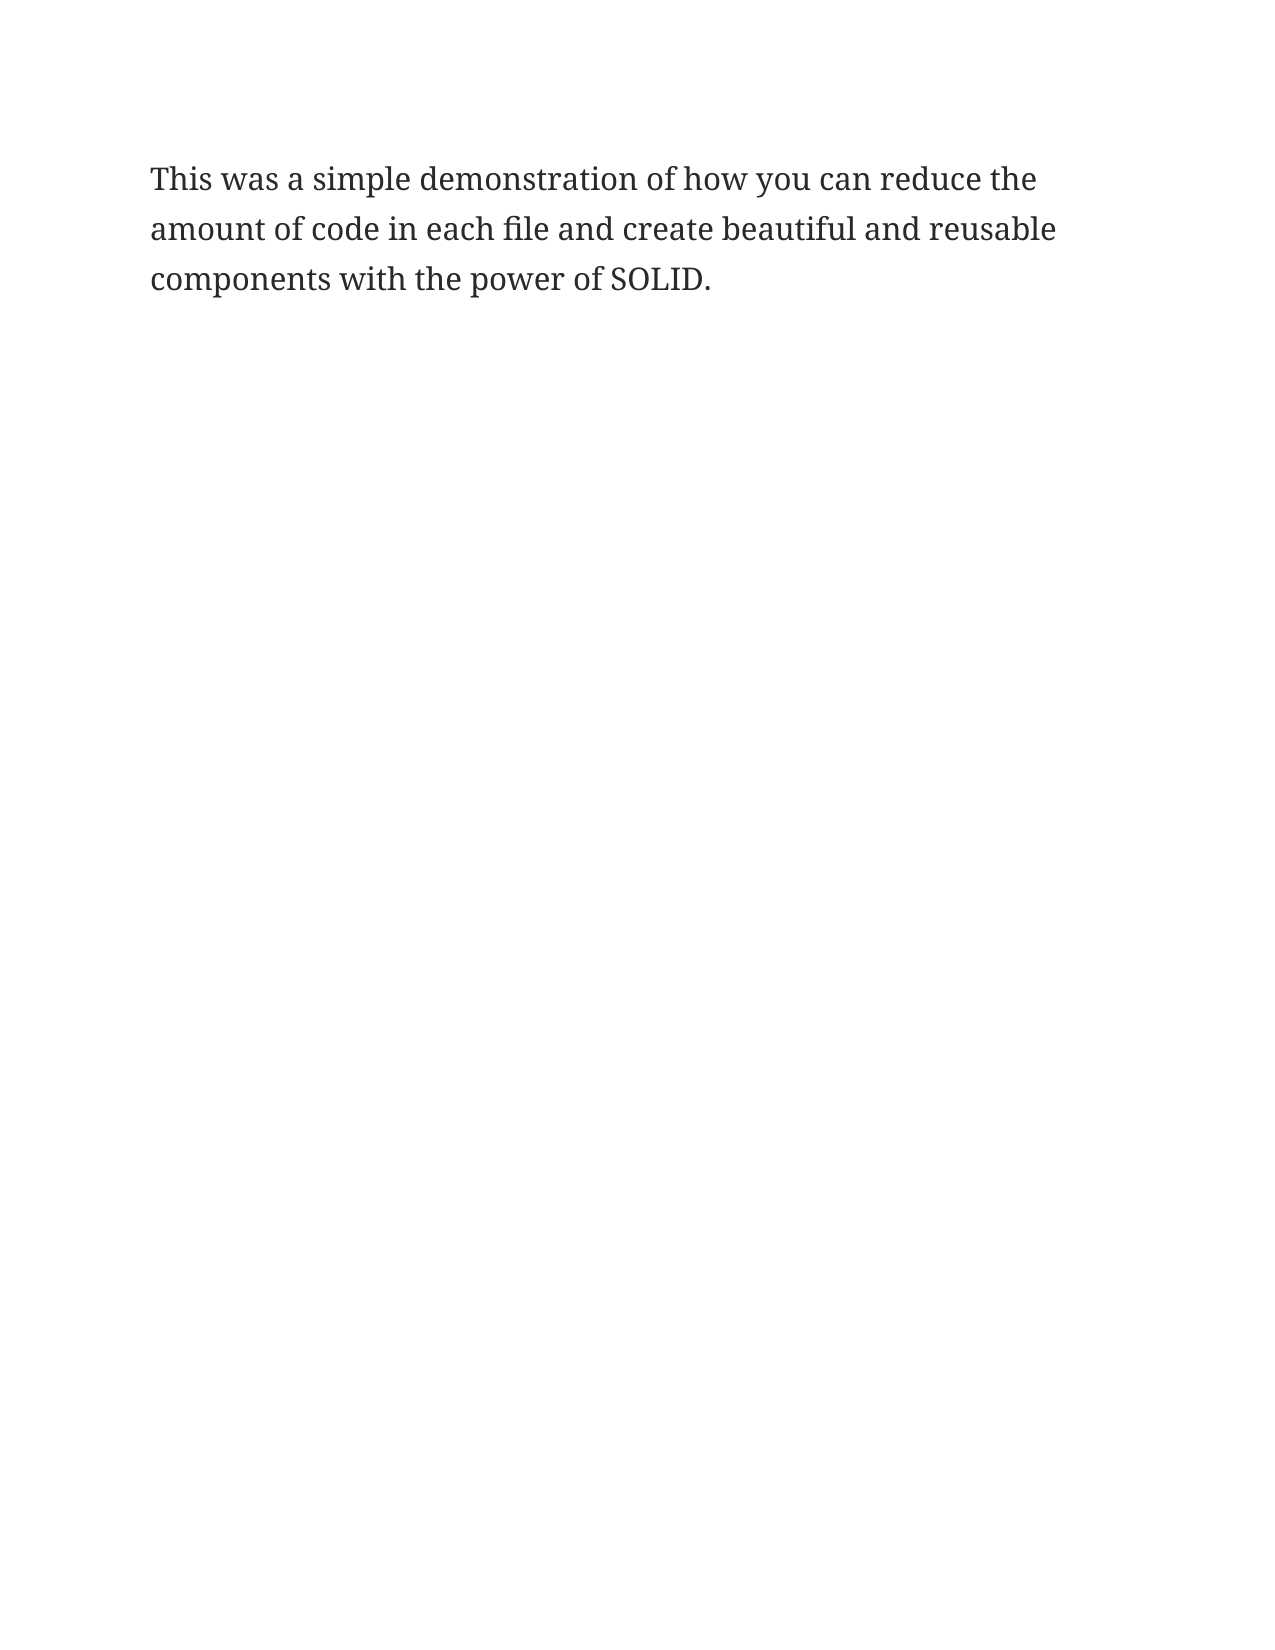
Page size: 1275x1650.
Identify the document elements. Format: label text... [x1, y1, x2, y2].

text This was a simple demonstration of how you can reduce the amount of code in each file and create beautiful and reusable components with the power of SOLID. [150, 150, 1125, 300]
